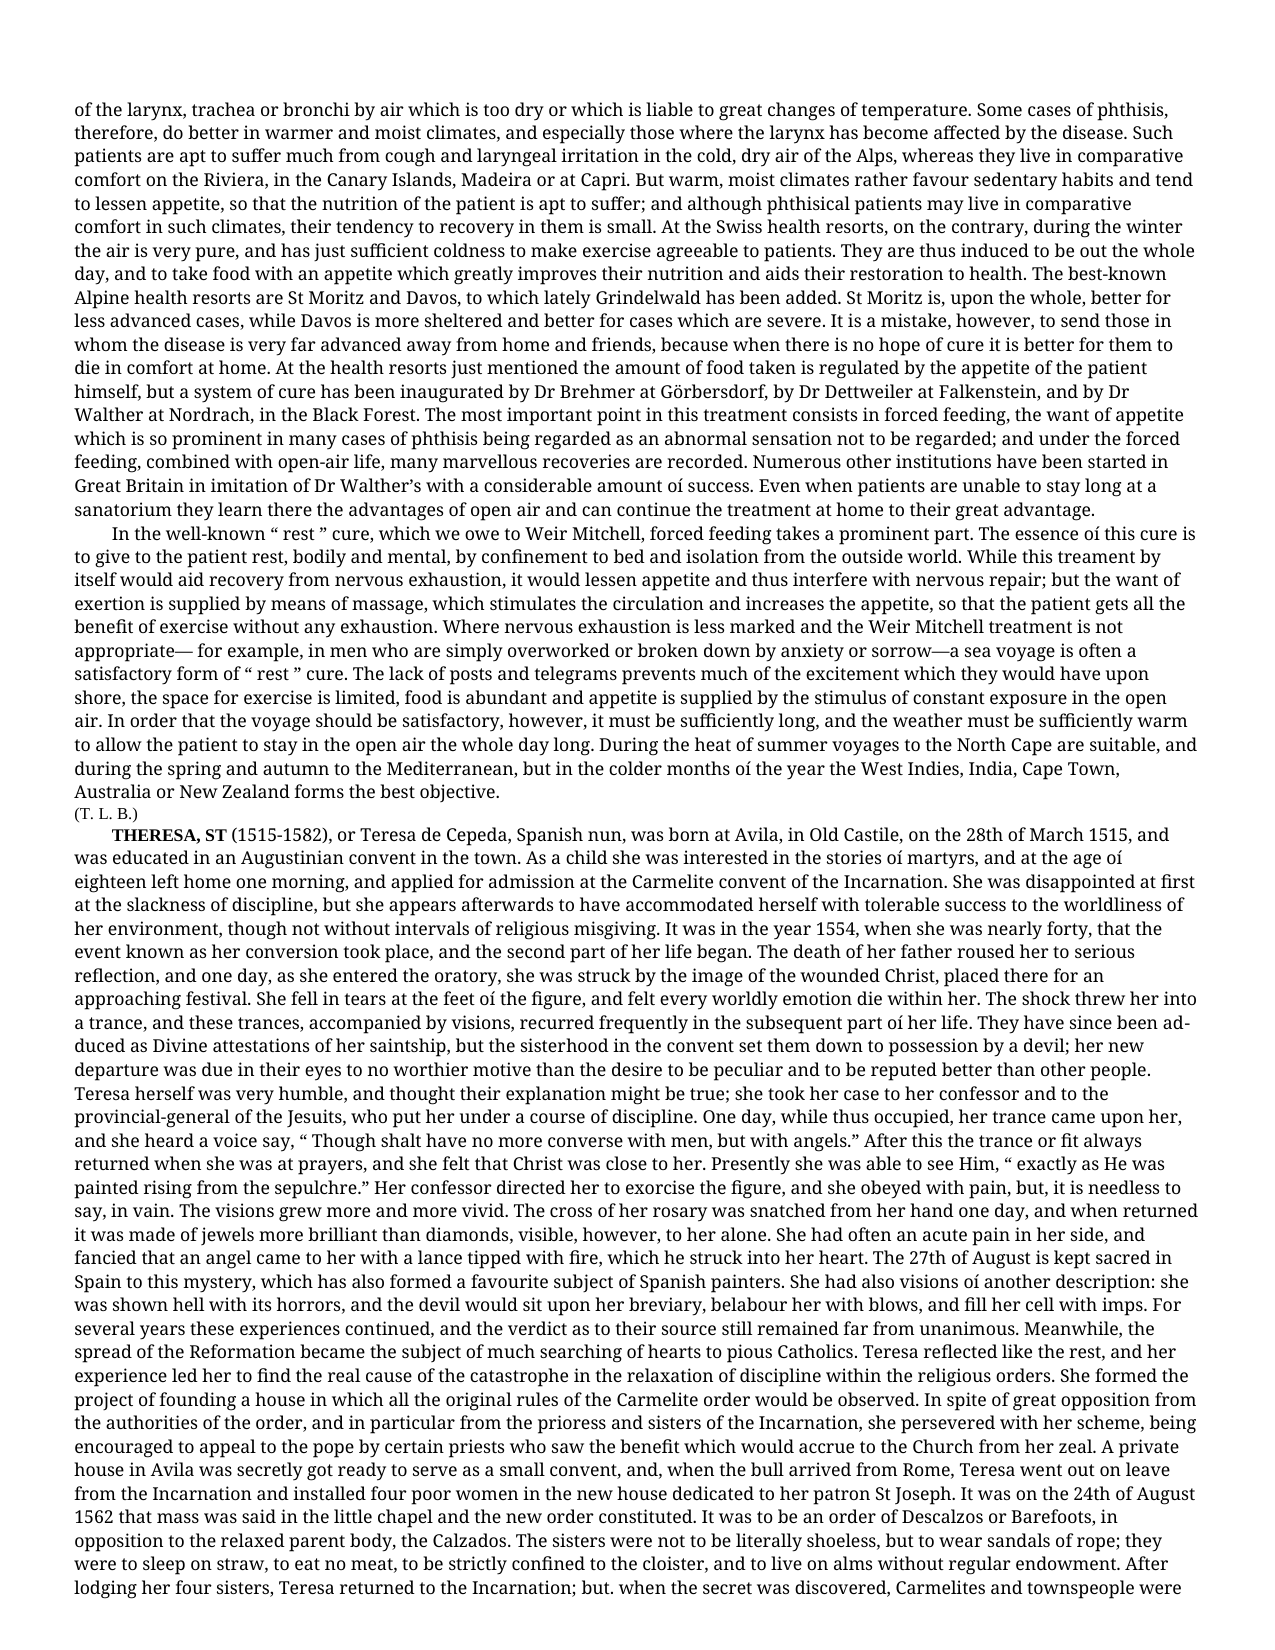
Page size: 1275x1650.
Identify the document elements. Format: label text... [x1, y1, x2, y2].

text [74, 823, 1199, 1599]
text of the larynx, trachea or bronchi by air which is too dry or which is liable to great changes of temperature. Some cases of phthisis, therefore, do better in warmer and moist climates, and especially those where the larynx has become affected by the disease. Such patients are apt to suffer much from cough and laryngeal irritation in the cold, dry air of the Alps, whereas they live in comparative comfort on the Riviera, in the Canary Islands, Madeira or at Capri. But warm, moist climates rather favour sedentary habits and tend to lessen appetite, so that the nutrition of the patient is apt to suffer; and although phthisical patients may live in comparative comfort in such climates, their tendency to recovery in them is small. At the Swiss health resorts, on the contrary, during the winter the air is very pure, and has just sufficient coldness to make exercise agreeable to patients. They are thus induced to be out the whole day, and to take food with an appetite which greatly improves their nutrition and aids their restoration to health. The best-known Alpine health resorts are St Moritz and Davos, to which lately Grindelwald has been added. St Moritz is, upon the whole, better for less advanced cases, while Davos is more sheltered and better for cases which are severe. It is a mistake, however, to send those in whom the disease is very far advanced away from home and friends, because when there is no hope of cure it is better for them to die in comfort at home. At the health resorts just mentioned the amount of food taken is regulated by the appetite of the patient himself, but a system of cure has been inaugurated by Dr Brehmer at Görbersdorf, by Dr Dettweiler at Falkenstein, and by Dr Walther at Nordrach, in the Black Forest. The most important point in this treatment consists in forced feeding, the want of appetite which is so prominent in many cases of phthisis being regarded as an abnormal sensation not to be regarded; and under the forced feeding, combined with open-air life, many marvellous recoveries are recorded. Numerous other institutions have been started in Great Britain in imitation of Dr Walther’s with a considerable amount oí success. Even when patients are unable to stay long at a sanatorium they learn there the advantages of open air and can continue the treatment at home to their great advantage. [74, 98, 1199, 521]
text (T. L. B.) [74, 804, 1199, 823]
text In the well-known “ rest ” cure, which we owe to Weir Mitchell, forced feeding takes a prominent part. The essence oí this cure is to give to the patient rest, bodily and mental, by confinement to bed and isolation from the outside world. While this treament by itself would aid recovery from nervous exhaustion, it would lessen appetite and thus interfere with nervous repair; but the want of exertion is supplied by means of massage, which stimulates the circulation and increases the appetite, so that the patient gets all the benefit of exercise without any exhaustion. Where nervous exhaustion is less marked and the Weir Mitchell treatment is not appropriate— for example, in men who are simply overworked or broken down by anxiety or sorrow—a sea voyage is often a satisfactory form of “ rest ” cure. The lack of posts and telegrams prevents much of the excitement which they would have upon shore, the space for exercise is limited, food is abundant and appetite is supplied by the stimulus of constant exposure in the open air. In order that the voyage should be satisfactory, however, it must be sufficiently long, and the weather must be sufficiently warm to allow the patient to stay in the open air the whole day long. During the heat of summer voyages to the North Cape are suitable, and during the spring and autumn to the Mediterranean, but in the colder months oí the year the West Indies, India, Cape Town, Australia or New Zealand forms the best objective. [74, 521, 1199, 804]
